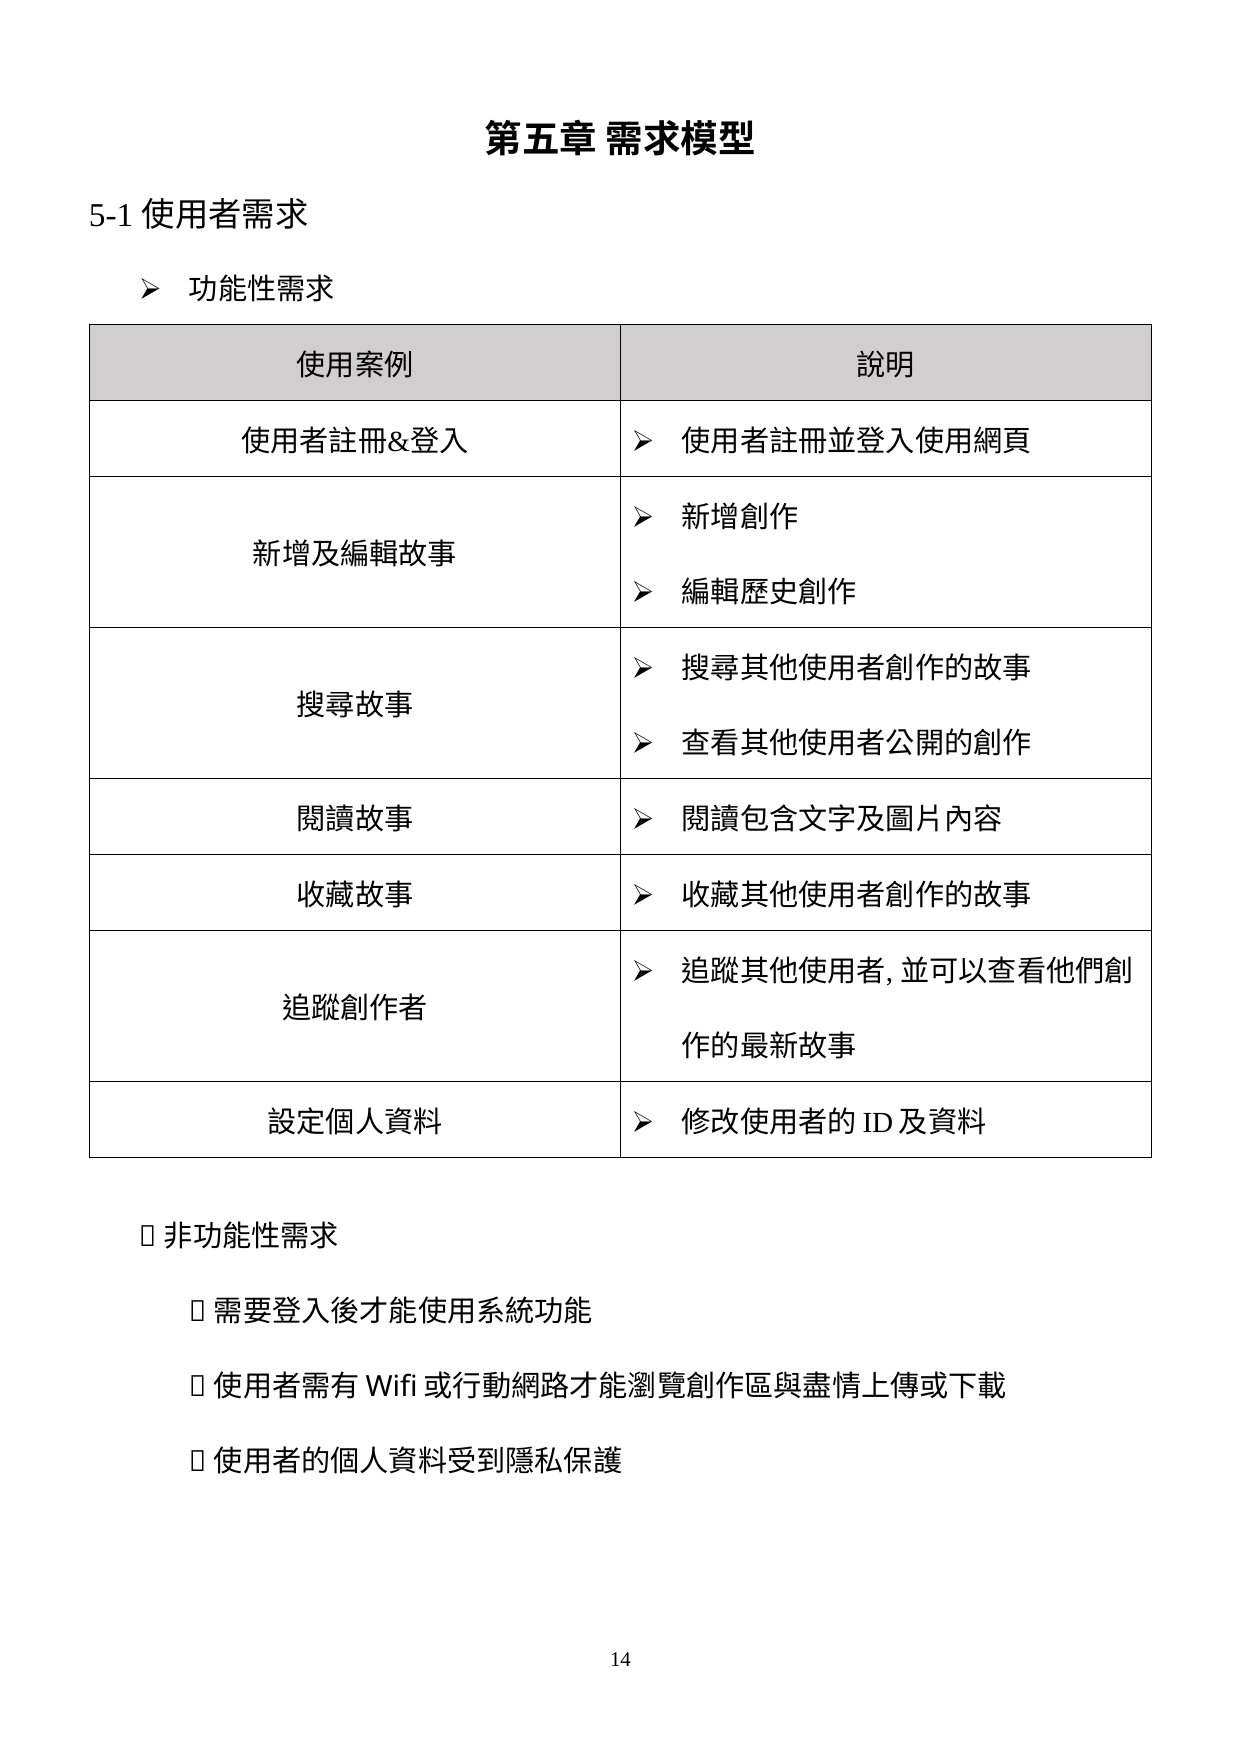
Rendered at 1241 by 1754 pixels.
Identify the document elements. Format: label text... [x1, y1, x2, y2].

table_cell 閱讀故事 [90, 779, 620, 854]
table_cell 使用者註冊&登入 [90, 401, 620, 476]
table_cell 搜尋其他使用者創作的故事 查看其他使用者公開的創作 [621, 628, 1151, 778]
text  使用者需有Wifi或行動網路才能瀏覽創作區與盡情上傳或下載 [189, 1346, 1152, 1421]
list 功能性需求 [139, 249, 1152, 324]
table_cell 閱讀包含文字及圖片內容 [621, 779, 1151, 854]
table_cell 設定個人資料 [90, 1082, 620, 1157]
table_header 說明 [621, 325, 1151, 400]
text  需要登入後才能使用系統功能 [189, 1271, 1152, 1346]
table_cell 新增創作 編輯歷史創作 [621, 477, 1151, 627]
table_cell 追蹤創作者 [90, 931, 620, 1081]
table_cell 追蹤其他使用者, 並可以查看他們創作的最新故事 [621, 931, 1151, 1081]
text  使用者的個人資料受到隱私保護 [139, 1421, 1152, 1496]
text  非功能性需求 [89, 1196, 1152, 1271]
table_cell 收藏故事 [90, 855, 620, 930]
table_cell 搜尋故事 [90, 628, 620, 778]
table_cell 修改使用者的ID及資料 [621, 1082, 1151, 1157]
table_cell 收藏其他使用者創作的故事 [621, 855, 1151, 930]
text 第五章 需求模型 [89, 99, 1152, 174]
table_cell 使用者註冊並登入使用網頁 [621, 401, 1151, 476]
table_cell 新增及編輯故事 [90, 477, 620, 627]
table_header 使用案例 [90, 325, 620, 400]
text 5-1 使用者需求 [89, 174, 1152, 249]
